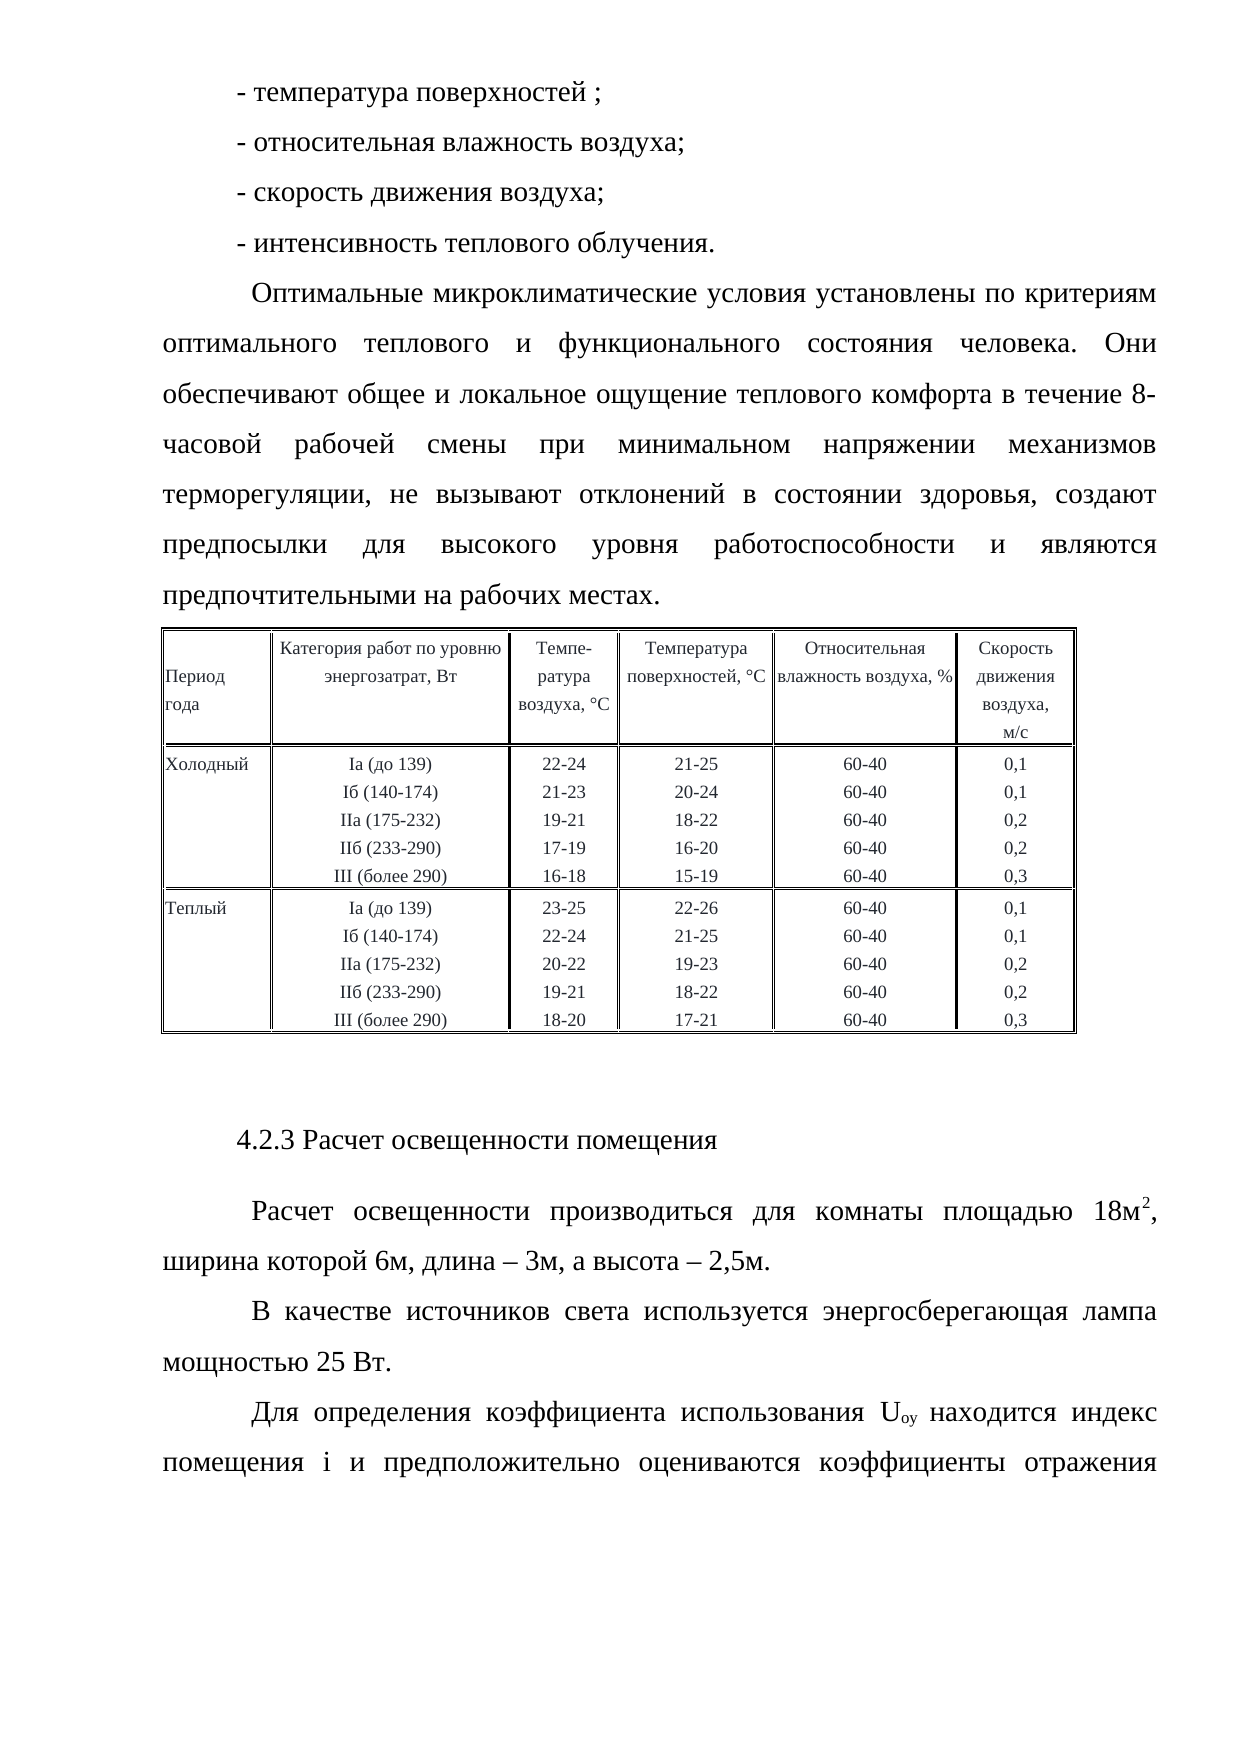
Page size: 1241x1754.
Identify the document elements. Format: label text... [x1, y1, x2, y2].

table_header Температура поверхностей, °С [619, 631, 774, 743]
table_cell 22-24 21-23 19-21 17-19 16-18 [511, 747, 617, 887]
table_cell Холодный [164, 743, 270, 887]
table_cell 23-25 22-24 20-22 19-21 18-20 [509, 890, 619, 1031]
table_cell Iа (до 139) Iб (140-174) IIа (175-232) IIб (233-290) III (более 290) [273, 747, 508, 887]
table_cell Iа (до 139) Iб (140-174) IIа (175-232) IIб (233-290) III (более 290) [272, 890, 509, 1031]
table_cell 60-40 60-40 60-40 60-40 60-40 [774, 890, 956, 1031]
table_cell 21-25 20-24 18-22 16-20 15-19 [620, 747, 772, 887]
table_header Скорость движения воздуха, м/с [956, 631, 1073, 743]
table_cell 0,1 0,1 0,2 0,2 0,3 [958, 743, 1074, 887]
table_header Период года [164, 631, 272, 743]
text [162, 1394, 1158, 1478]
text В качестве источников света используется энергосберегающая лампа мощностью 25 Вт. [162, 1293, 1158, 1377]
table_cell Теплый [163, 887, 272, 1031]
text - интенсивность теплового облучения. [148, 225, 1166, 258]
text 4.2.3 Расчет освещенности помещения [162, 1122, 1163, 1155]
table_cell 22-26 21-25 19-23 18-22 17-21 [619, 890, 774, 1031]
text - температура поверхностей ; [148, 74, 1166, 107]
table_header Темпе-ратура воздуха, °С [509, 631, 619, 743]
text Оптимальные микроклиматические условия установлены по критериям оптимального теплового и функционального состояния человека. Они обеспечивают общее и локальное ощущение теплового комфорта в течение 8-часовой рабочей смены при минимальном напряжении механизмов терморегуляции, не вызывают отклонений в состоянии здоровья, создают предпосылки для высокого уровня работоспособности и являются предпочтительными на рабочих местах. [162, 275, 1158, 611]
table_header Относительная влажность воздуха, % [774, 631, 956, 743]
text Расчет освещенности производиться для комнаты площадью 18м2, ширина которой 6м, длина – 3м, а высота – 2,5м. [162, 1193, 1158, 1277]
table_cell 0,1 0,1 0,2 0,2 0,3 [956, 887, 1075, 1031]
table_header Категория работ по уровню энергозатрат, Вт [272, 629, 509, 743]
text - скорость движения воздуха; [148, 174, 1166, 208]
table_cell 60-40 60-40 60-40 60-40 60-40 [775, 747, 955, 887]
text - относительная влажность воздуха; [148, 124, 1166, 158]
